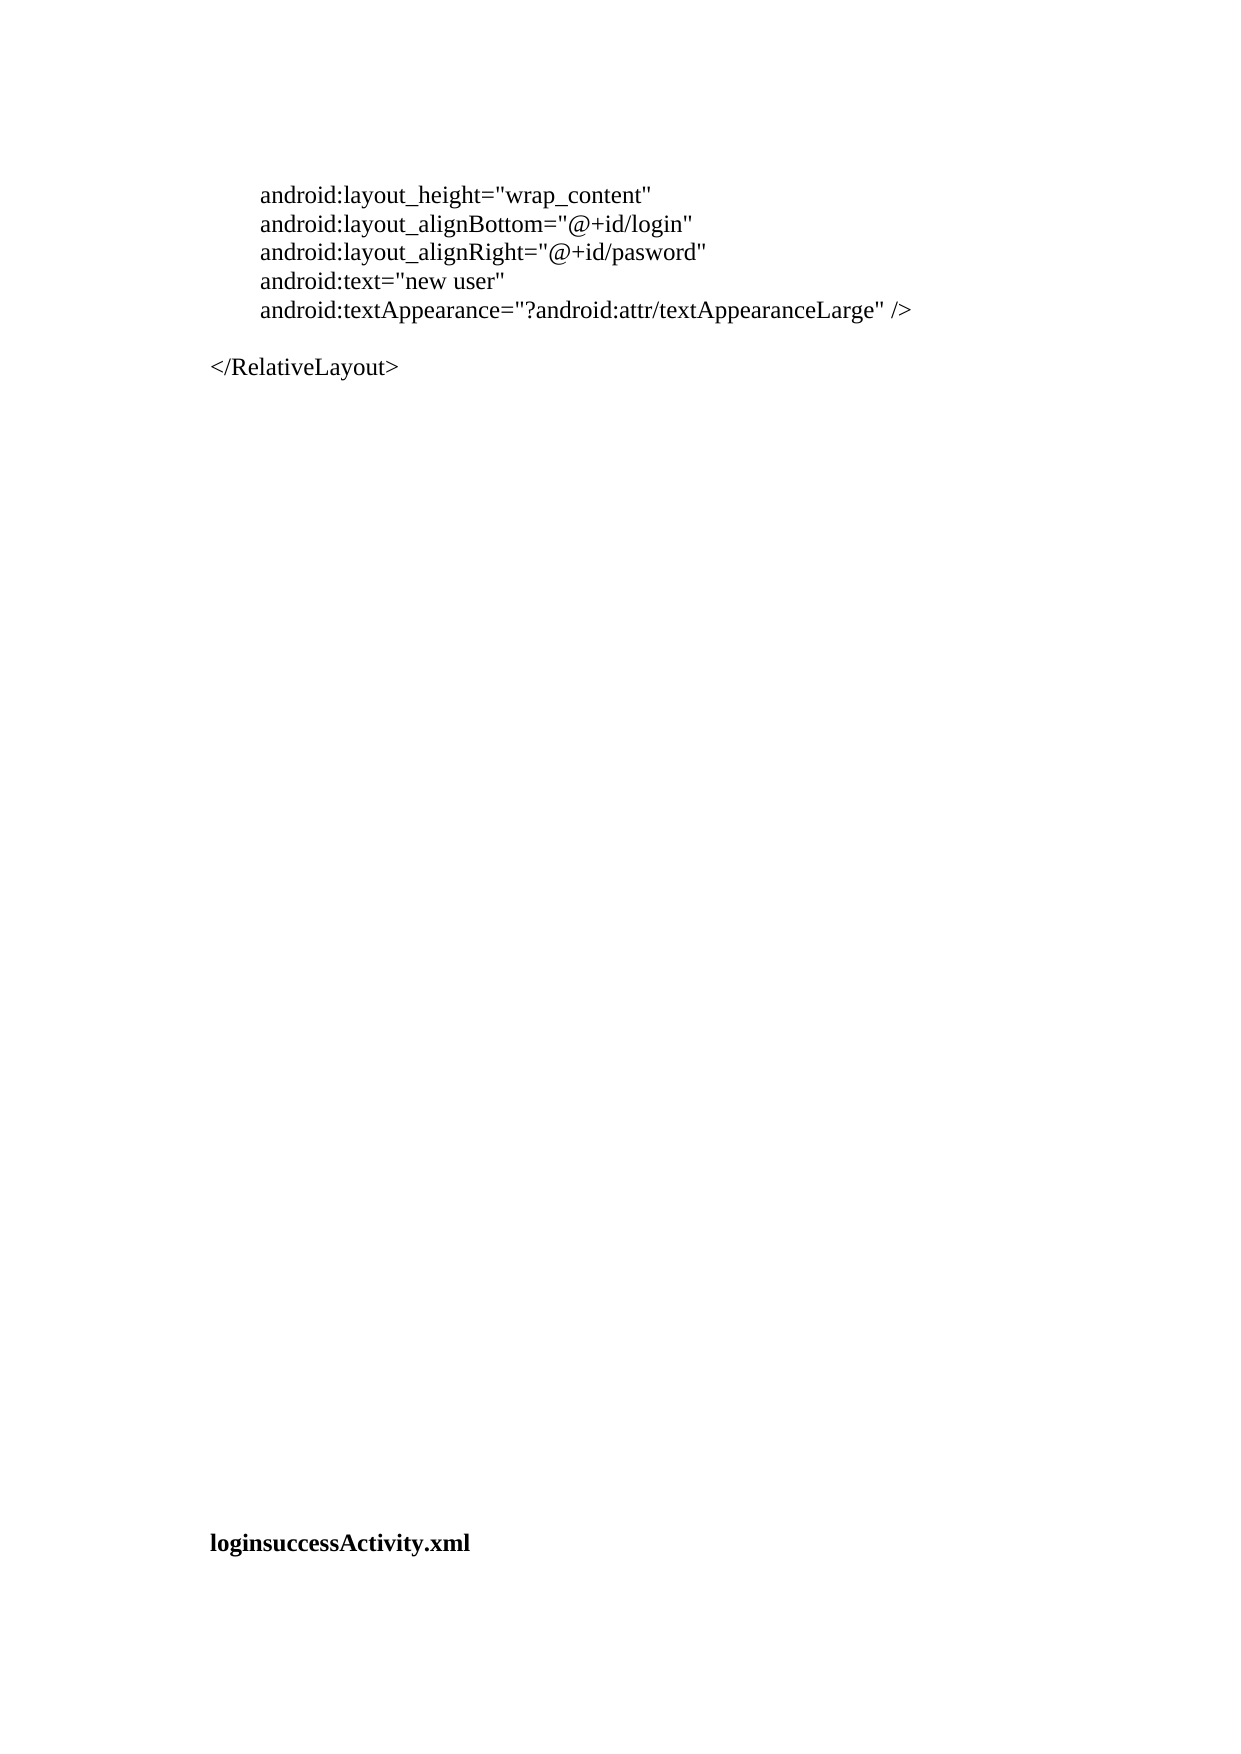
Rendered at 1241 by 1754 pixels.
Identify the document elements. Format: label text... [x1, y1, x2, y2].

text android:layout_height="wrap_content" [210, 180, 1075, 209]
text android:layout_alignBottom="@+id/login" [210, 209, 1075, 237]
text android:layout_alignRight="@+id/pasword" [210, 237, 1075, 266]
text android:text="new user" [210, 266, 1075, 295]
text </RelativeLayout> [210, 352, 1075, 381]
text android:textAppearance="?android:attr/textAppearanceLarge" /> [210, 295, 1075, 324]
text loginsuccessActivity.xml [210, 1528, 1075, 1556]
